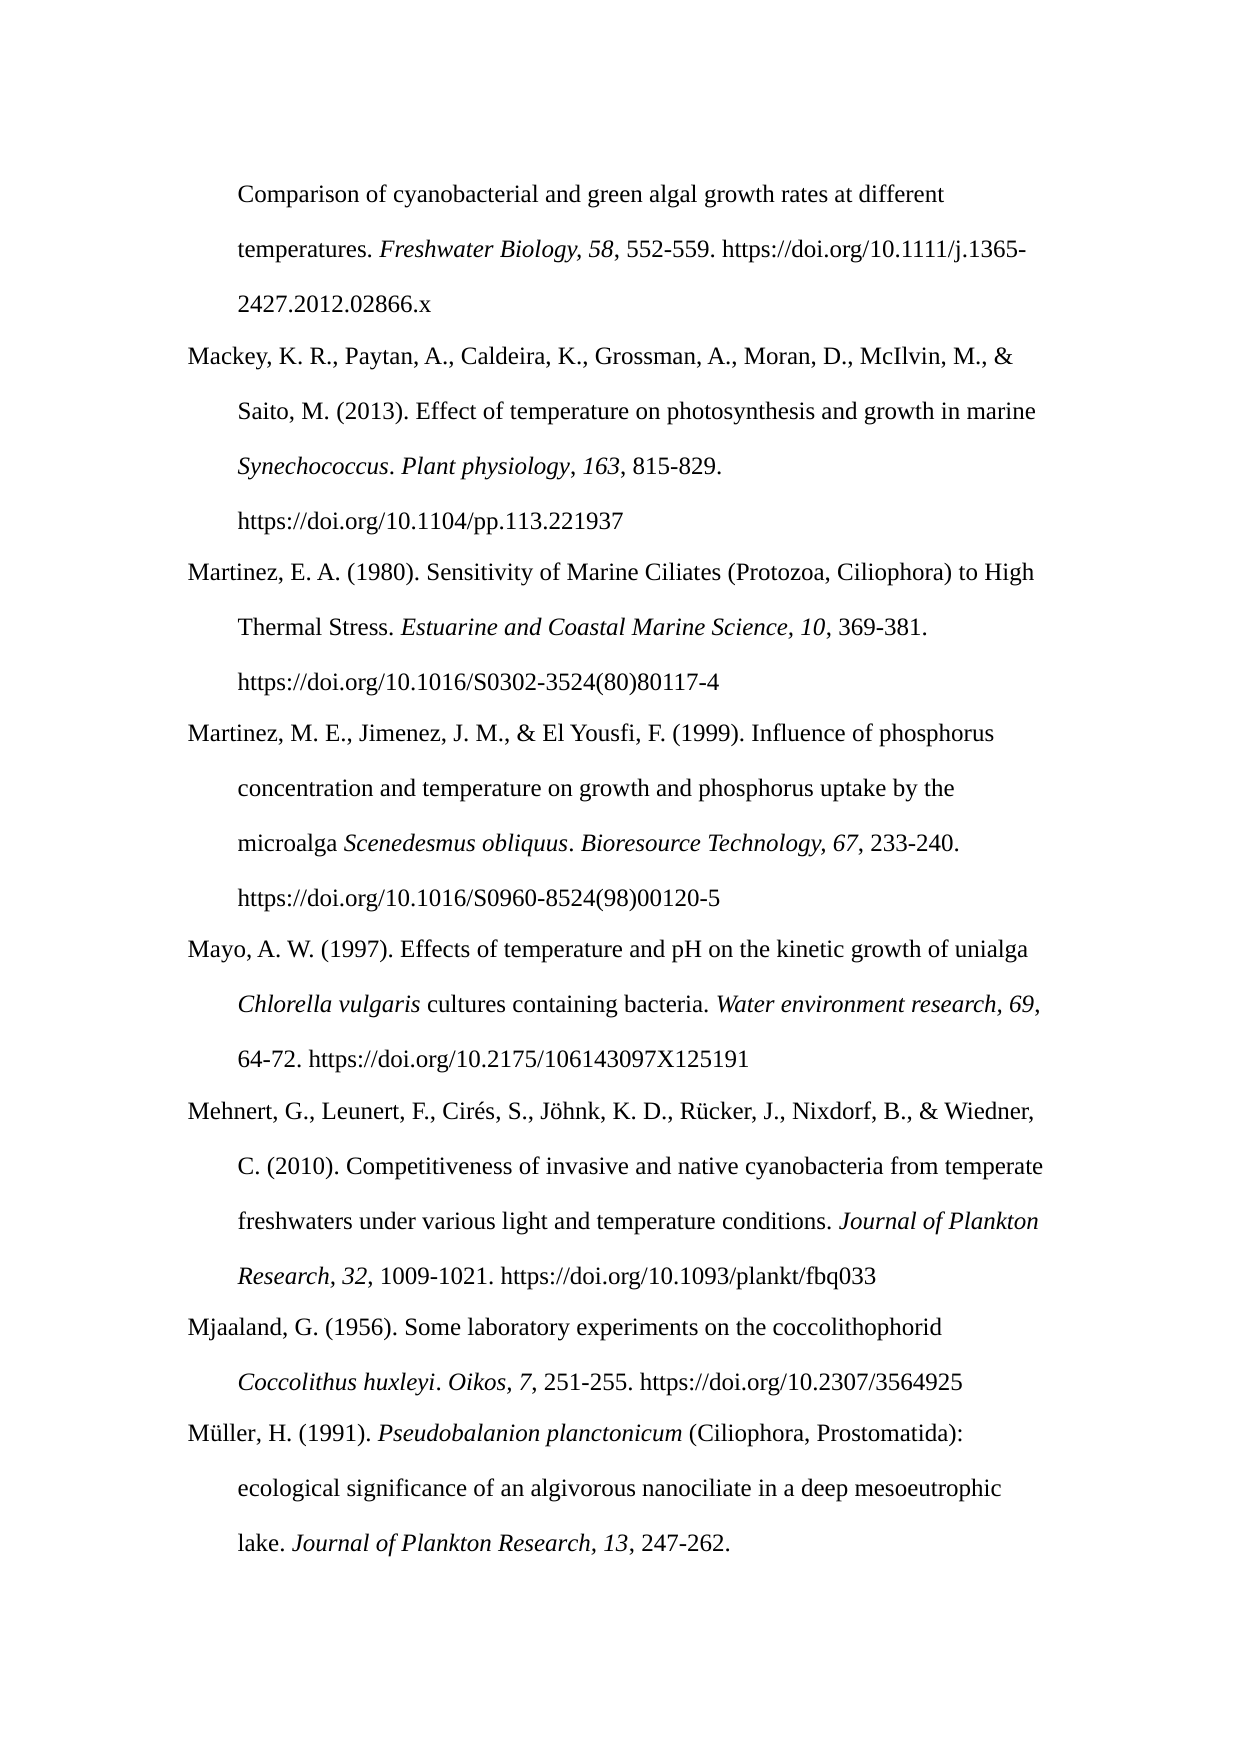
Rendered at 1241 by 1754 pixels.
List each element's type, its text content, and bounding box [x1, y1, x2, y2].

text Mayo, A. W. (1997). Effects of temperature and pH on the kinetic growth of unialga Chlorella vulgaris cultures containing bacteria. Water environment research, 69, 64-72. https://doi.org/10.2175/106143097X125191 [187, 927, 1053, 1081]
text Martinez, M. E., Jimenez, J. M., & El Yousfi, F. (1999). Influence of phosphorus concentration and temperature on growth and phosphorus uptake by the microalga Scenedesmus obliquus. Bioresource Technology, 67, 233-240. https://doi.org/10.1016/S0960-8524(98)00120-5 [187, 711, 1053, 920]
text Martinez, E. A. (1980). Sensitivity of Marine Ciliates (Protozoa, Ciliophora) to High Thermal Stress. Estuarine and Coastal Marine Science, 10, 369-381. https://doi.org/10.1016/S0302-3524(80)80117-4 [187, 549, 1053, 703]
text Mehnert, G., Leunert, F., Cirés, S., Jöhnk, K. D., Rücker, J., Nixdorf, B., & Wiedner, C. (2010). Competitiveness of invasive and native cyanobacteria from temperate freshwaters under various light and temperature conditions. Journal of Plankton Research, 32, 1009-1021. https://doi.org/10.1093/plankt/fbq033 [187, 1088, 1053, 1297]
text Mjaaland, G. (1956). Some laboratory experiments on the coccolithophorid Coccolithus huxleyi. Oikos, 7, 251-255. https://doi.org/10.2307/3564925 [187, 1304, 1053, 1403]
